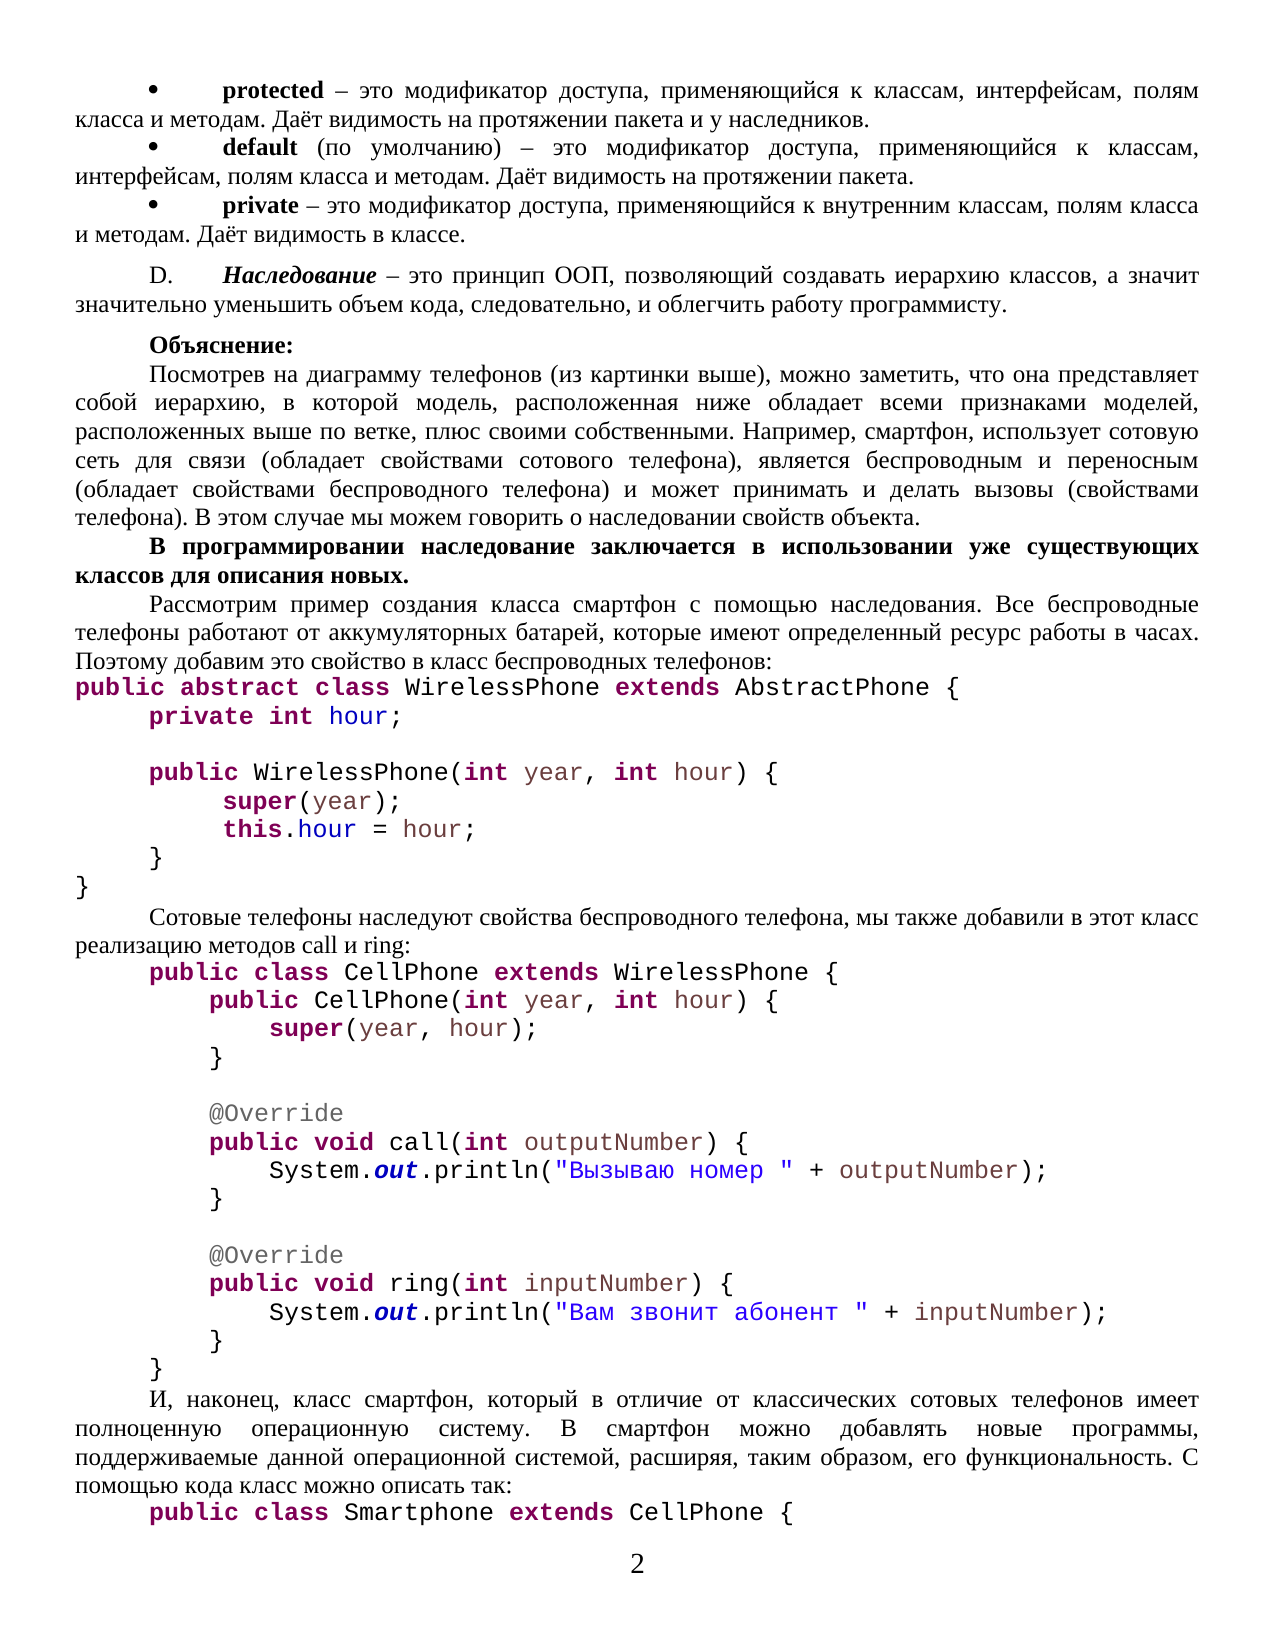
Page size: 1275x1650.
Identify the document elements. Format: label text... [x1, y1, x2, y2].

text public abstract class WirelessPhone extends AbstractPhone { [75, 675, 1200, 703]
list default (по умолчанию) – это модификатор доступа, применяющийся к классам, интерфейсам, полям класса и методам. Даёт видимость на протяжении пакета. [75, 132, 1200, 190]
text super(year); [75, 788, 1200, 817]
text Сотовые телефоны наследуют свойства беспроводного телефона, мы также добавили в этот класс реализацию методов call и ring: [75, 902, 1200, 959]
text В программировании наследование заключается в использовании уже существующих классов для описания новых. [75, 531, 1200, 589]
text @Override [75, 1242, 1200, 1271]
text System.out.println("Вам звонит абонент " + inputNumber); [75, 1299, 1200, 1327]
text public class Smartphone extends CellPhone { [149, 1499, 1200, 1527]
text } [75, 1356, 1200, 1384]
text И, наконец, класс смартфон, который в отличие от классических сотовых телефонов имеет полноценную операционную систему. В смартфон можно добавлять новые программы, поддерживаемые данной операционной системой, расширяя, таким образом, его функциональность. С помощью кода класс можно описать так: [75, 1384, 1200, 1499]
text public class CellPhone extends WirelessPhone { [75, 959, 1200, 987]
list Объяснение: [75, 330, 1200, 359]
text } [75, 873, 1200, 902]
list protected – это модификатор доступа, применяющийся к классам, интерфейсам, полям класса и методам. Даёт видимость на протяжении пакета и у наследников. [75, 75, 1200, 132]
text public CellPhone(int year, int hour) { [75, 987, 1200, 1016]
text } [75, 1044, 1200, 1072]
text @Override [75, 1101, 1200, 1129]
text public void call(int outputNumber) { [75, 1129, 1200, 1157]
text public WirelessPhone(int year, int hour) { [75, 760, 1200, 788]
list Наследование – это принцип ООП, позволяющий создавать иерархию классов, а значит значительно уменьшить объем кода, следовательно, и облегчить работу программисту. [75, 260, 1200, 317]
text this.hour = hour; [75, 817, 1200, 845]
text super(year, hour); [75, 1016, 1200, 1044]
text System.out.println("Вызываю номер " + outputNumber); [75, 1157, 1200, 1186]
text public void ring(int inputNumber) { [75, 1271, 1200, 1299]
text } [75, 1327, 1200, 1356]
text private int hour; [75, 703, 1200, 732]
text Рассмотрим пример создания класса смартфон с помощью наследования. Все беспроводные телефоны работают от аккумуляторных батарей, которые имеют определенный ресурс работы в часах. Поэтому добавим это свойство в класс беспроводных телефонов: [75, 589, 1200, 675]
text } [75, 1186, 1200, 1214]
list private – это модификатор доступа, применяющийся к внутренним классам, полям класса и методам. Даёт видимость в классе. [75, 190, 1200, 247]
text } [75, 845, 1200, 873]
list Посмотрев на диаграмму телефонов (из картинки выше), можно заметить, что она представляет собой иерархию, в которой модель, расположенная ниже обладает всеми признаками моделей, расположенных выше по ветке, плюс своими собственными. Например, смартфон, использует сотовую сеть для связи (обладает свойствами сотового телефона), является беспроводным и переносным (обладает свойствами беспроводного телефона) и может принимать и делать вызовы (свойствами телефона). В этом случае мы можем говорить о наследовании свойств объекта. [75, 359, 1200, 531]
